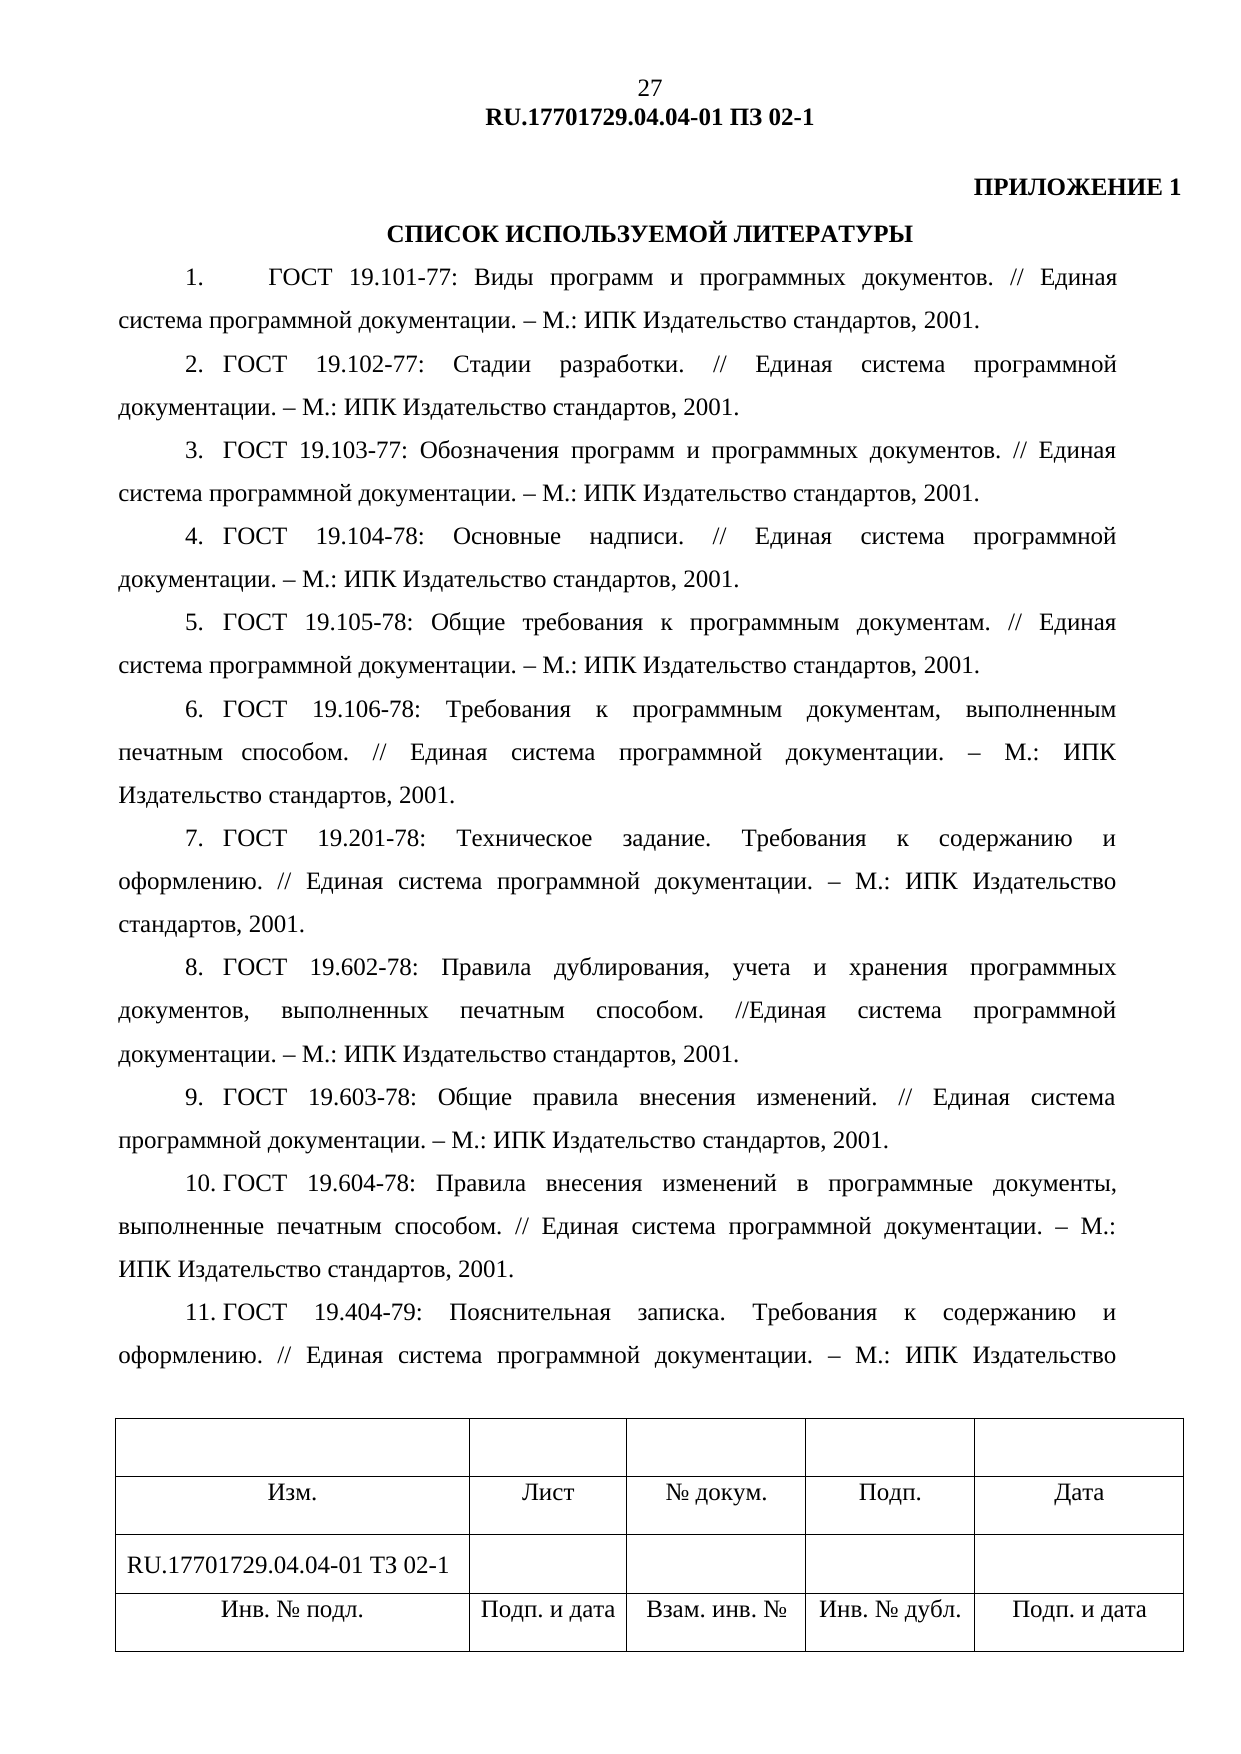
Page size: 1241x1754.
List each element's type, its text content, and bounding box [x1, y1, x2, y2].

list ГОСТ 19.101-77: Виды программ и программных документов. // Единая система программной документации. – М.: ИПК Издательство стандартов, 2001. [118, 262, 1117, 334]
list ГОСТ 19.105-78: Общие требования к программным документам. // Единая система программной документации. – М.: ИПК Издательство стандартов, 2001. [118, 607, 1117, 679]
list ГОСТ 19.201-78: Техническое задание. Требования к содержанию и оформлению. // Единая система программной документации. – М.: ИПК Издательство стандартов, 2001. [118, 823, 1117, 938]
list ГОСТ 19.603-78: Общие правила внесения изменений. // Единая система программной документации. – М.: ИПК Издательство стандартов, 2001. [118, 1082, 1116, 1154]
list ГОСТ 19.604-78: Правила внесения изменений в программные документы, выполненные печатным способом. // Единая система программной документации. – М.: ИПК Издательство стандартов, 2001. [118, 1168, 1117, 1283]
list ГОСТ 19.106-78: Требования к программным документам, выполненным печатным способом. // Единая система программной документации. – М.: ИПК Издательство стандартов, 2001. [118, 694, 1116, 809]
list ГОСТ 19.602-78: Правила дублирования, учета и хранения программных документов, выполненных печатным способом. //Единая система программной документации. – М.: ИПК Издательство стандартов, 2001. [118, 952, 1117, 1067]
list ГОСТ 19.103-77: Обозначения программ и программных документов. // Единая система программной документации. – М.: ИПК Издательство стандартов, 2001. [118, 435, 1117, 507]
list ГОСТ 19.104-78: Основные надписи. // Единая система программной документации. – М.: ИПК Издательство стандартов, 2001. [118, 521, 1117, 593]
list ГОСТ 19.102-77: Стадии разработки. // Единая система программной документации. – М.: ИПК Издательство стандартов, 2001. [118, 349, 1117, 421]
subtitle СПИСОК ИСПОЛЬЗУЕМОЙ ЛИТЕРАТУРЫ [118, 219, 1182, 248]
subtitle ПРИЛОЖЕНИЕ 1 [118, 172, 1182, 201]
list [118, 1297, 1117, 1369]
